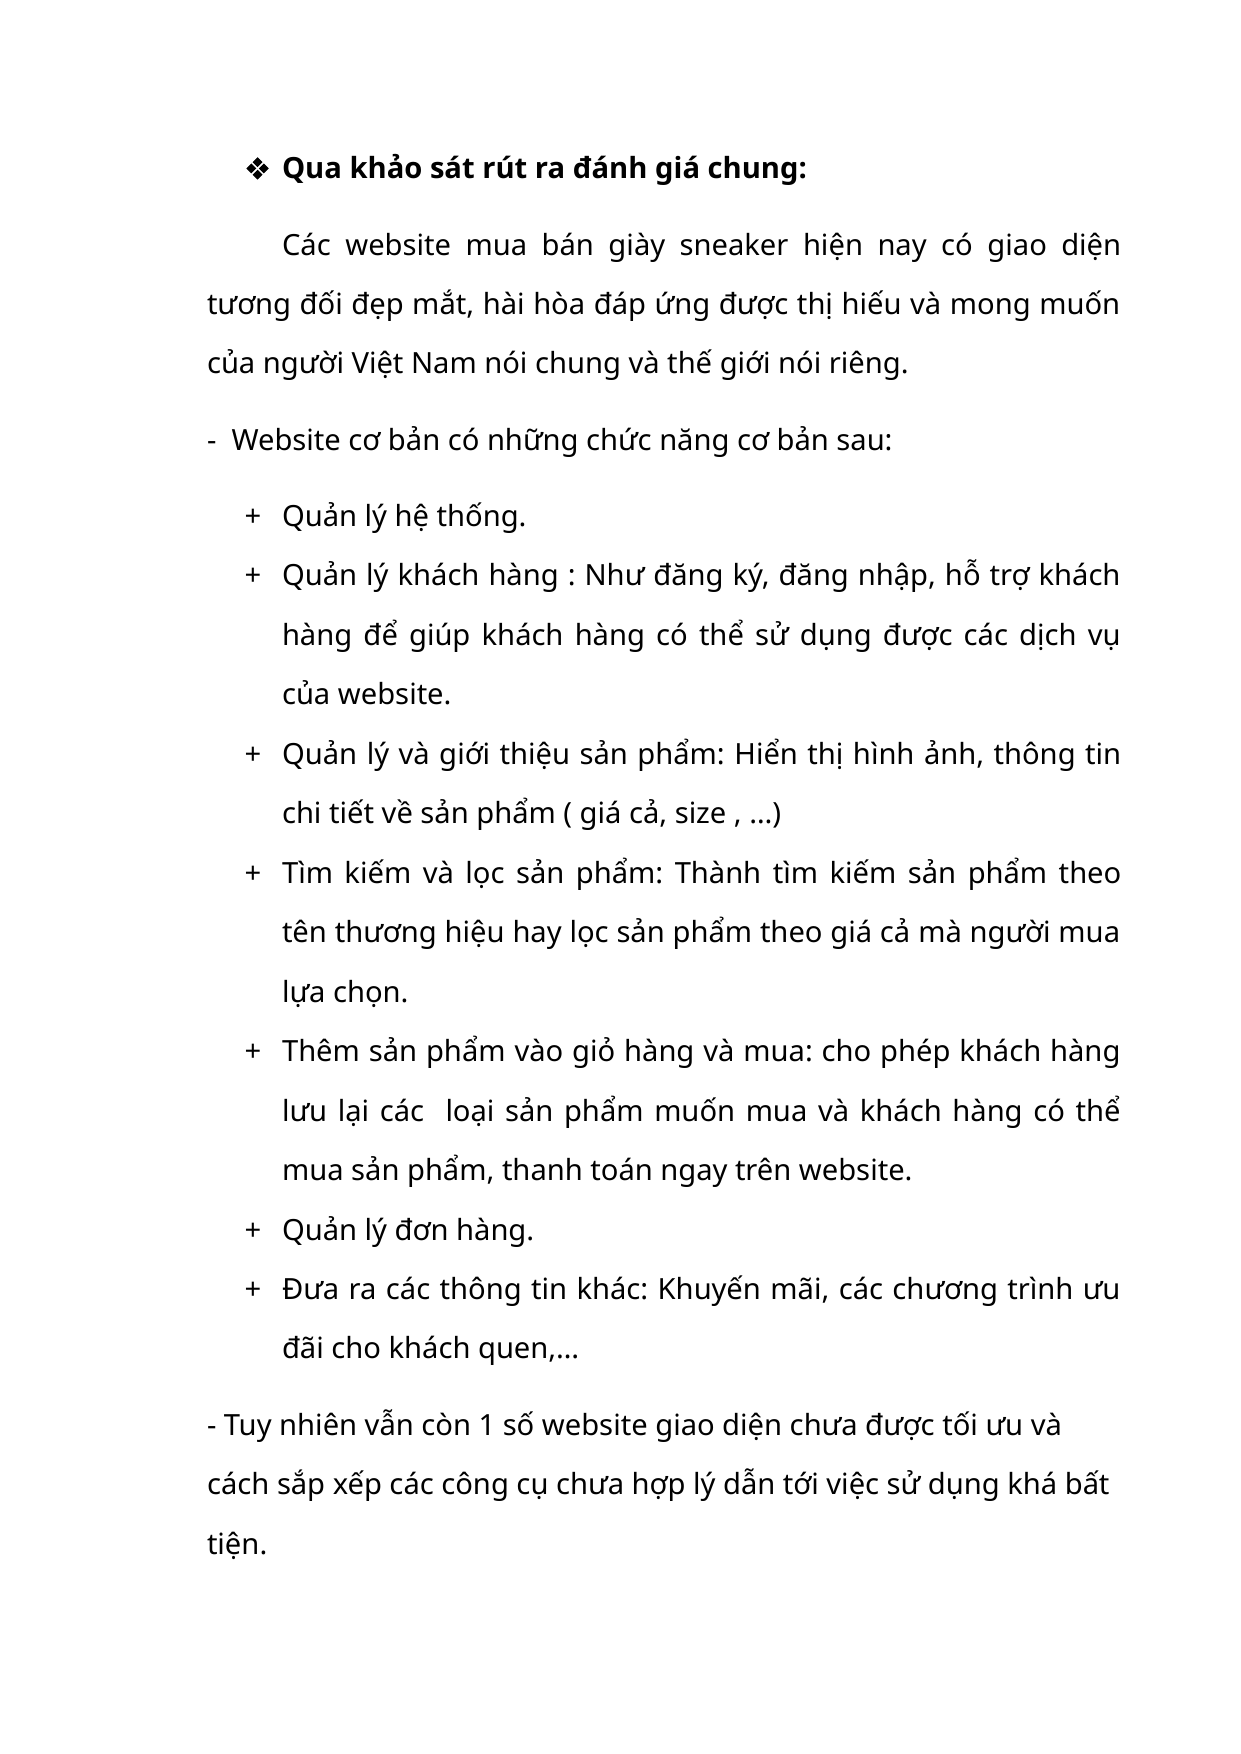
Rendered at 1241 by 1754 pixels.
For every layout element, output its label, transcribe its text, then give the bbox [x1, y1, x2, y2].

text Các website mua bán giày sneaker hiện nay có giao diện tương đối đẹp mắt, hài hòa đáp ứng được thị hiếu và mong muốn của người Việt Nam nói chung và thế giới nói riêng. [207, 224, 1122, 382]
list Quản lý và giới thiệu sản phẩm: Hiển thị hình ảnh, thông tin chi tiết về sản phẩm ( giá cả, size , …) [244, 733, 1122, 832]
list Qua khảo sát rút ra đánh giá chung: [244, 148, 1122, 187]
list Thêm sản phẩm vào giỏ hàng và mua: cho phép khách hàng lưu lại các loại sản phẩm muốn mua và khách hàng có thể mua sản phẩm, thanh toán ngay trên website. [244, 1030, 1122, 1189]
list Quản lý đơn hàng. [244, 1209, 1122, 1248]
list Quản lý hệ thống. [244, 495, 1122, 535]
text - Tuy nhiên vẫn còn 1 số website giao diện chưa được tối ưu và cách sắp xếp các công cụ chưa hợp lý dẫn tới việc sử dụng khá bất tiện. [207, 1404, 1122, 1563]
list Tìm kiếm và lọc sản phẩm: Thành tìm kiếm sản phẩm theo tên thương hiệu hay lọc sản phẩm theo giá cả mà người mua lựa chọn. [244, 852, 1122, 1011]
list Đưa ra các thông tin khác: Khuyến mãi, các chương trình ưu đãi cho khách quen,… [244, 1268, 1122, 1367]
text - Website cơ bản có những chức năng cơ bản sau: [207, 419, 1122, 459]
list Quản lý khách hàng : Như đăng ký, đăng nhập, hỗ trợ khách hàng để giúp khách hàng có thể sử dụng được các dịch vụ của website. [244, 554, 1122, 713]
